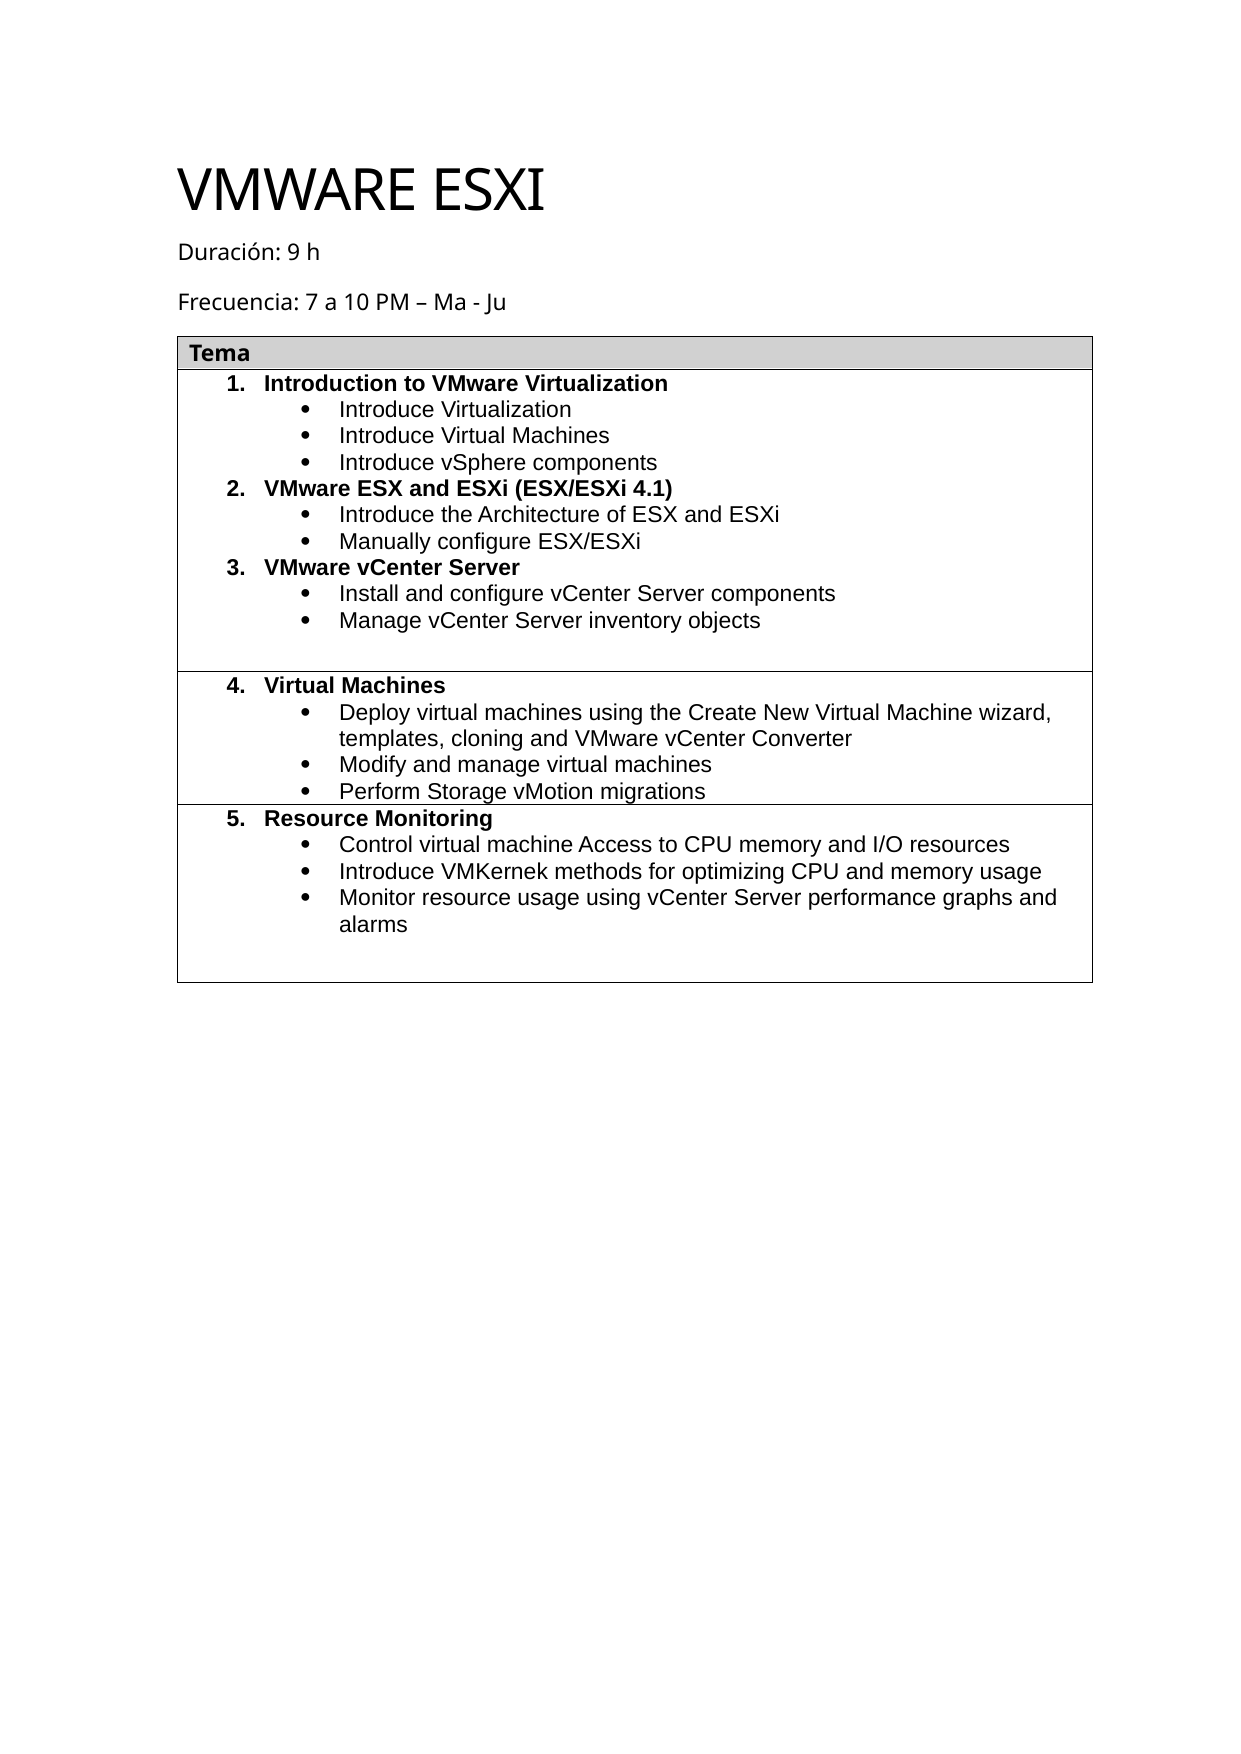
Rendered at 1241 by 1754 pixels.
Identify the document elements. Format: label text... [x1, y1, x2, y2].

table_cell Resource Monitoring Control virtual machine Access to CPU memory and I/O resources Introduce VMKernek methods for optimizing CPU and memory usage Monitor resource usage using vCenter Server performance graphs and alarms [178, 805, 1092, 982]
title VMWARE ESXI [177, 148, 1063, 227]
table_cell Virtual Machines Deploy virtual machines using the Create New Virtual Machine wizard, templates, cloning and VMware vCenter Converter Modify and manage virtual machines Perform Storage vMotion migrations [178, 672, 1092, 804]
table_header Tema [178, 337, 1092, 368]
table_cell Introduction to VMware Virtualization Introduce Virtualization Introduce Virtual Machines Introduce vSphere components VMware ESX and ESXi (ESX/ESXi 4.1) Introduce the Architecture of ESX and ESXi Manually configure ESX/ESXi VMware vCenter Server Install and configure vCenter Server components Manage vCenter Server inventory objects [178, 370, 1092, 671]
text Duración: 9 h [177, 235, 1063, 267]
text Frecuencia: 7 a 10 PM – Ma - Ju [177, 286, 1063, 317]
